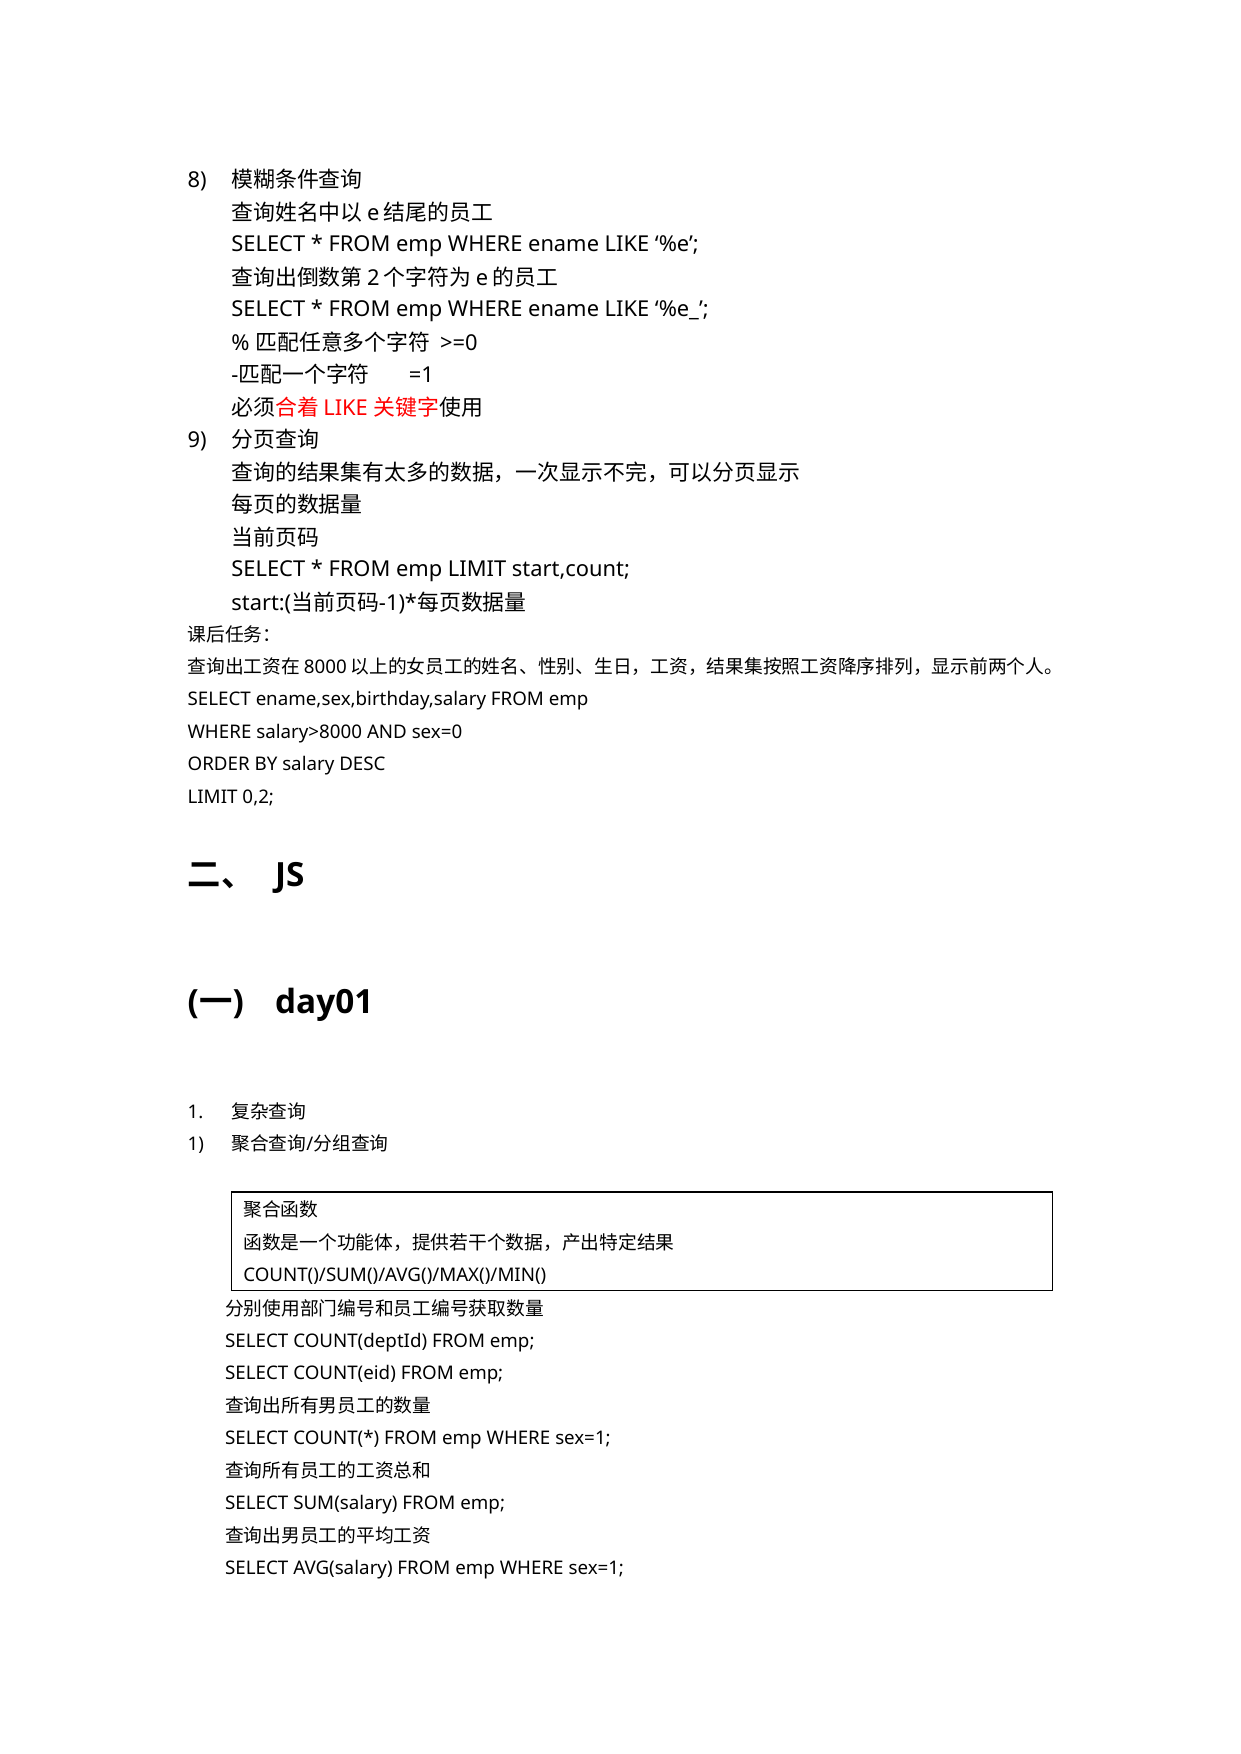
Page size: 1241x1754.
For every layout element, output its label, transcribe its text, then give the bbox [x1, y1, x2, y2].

text 查询出男员工的平均工资 [187, 1518, 1053, 1551]
text SELECT * FROM emp LIMIT start,count; [187, 552, 1053, 584]
text -匹配一个字符 =1 [187, 357, 1053, 389]
subtitle JS [187, 839, 1053, 904]
text SELECT COUNT(eid) FROM emp; [187, 1356, 1053, 1388]
list 复杂查询 [187, 1094, 1053, 1126]
list 查询姓名中以e结尾的员工 [231, 194, 1053, 227]
list 查询出倒数第2个字符为e的员工 [231, 259, 1053, 292]
text 查询的结果集有太多的数据，一次显示不完，可以分页显示 [187, 454, 1053, 487]
list SELECT * FROM emp WHERE ename LIKE ‘%e’; [231, 227, 1053, 259]
text LIMIT 0,2; [187, 779, 1053, 812]
text SELECT AVG(salary) FROM emp WHERE sex=1; [187, 1551, 1053, 1583]
text 课后任务： [187, 617, 1053, 649]
list 分页查询 [187, 422, 1053, 454]
text 分别使用部门编号和员工编号获取数量 [187, 1291, 1053, 1323]
text WHERE salary>8000 AND sex=0 [187, 714, 1053, 747]
text 查询所有员工的工资总和 [187, 1453, 1053, 1486]
text 查询出工资在8000以上的女员工的姓名、性别、生日，工资，结果集按照工资降序排列，显示前两个人。 [187, 649, 1053, 682]
list 聚合查询/分组查询 [187, 1126, 1053, 1159]
text ORDER BY salary DESC [187, 747, 1053, 779]
text start:(当前页码-1)*每页数据量 [187, 584, 1053, 617]
text 当前页码 [187, 519, 1053, 552]
list 模糊条件查询 [187, 162, 1053, 194]
text 每页的数据量 [187, 487, 1053, 519]
text 查询出所有男员工的数量 [187, 1388, 1053, 1421]
text SELECT ename,sex,birthday,salary FROM emp [187, 682, 1053, 714]
list % 匹配任意多个字符 >=0 [231, 324, 1053, 357]
list SELECT * FROM emp WHERE ename LIKE ‘%e_’; [231, 292, 1053, 324]
table_header 聚合函数 函数是一个功能体，提供若干个数据，产出特定结果 COUNT()/SUM()/AVG()/MAX()/MIN() [232, 1193, 1052, 1290]
text SELECT COUNT(*) FROM emp WHERE sex=1; [187, 1421, 1053, 1453]
subtitle day01 [187, 966, 1053, 1031]
text SELECT SUM(salary) FROM emp; [187, 1486, 1053, 1518]
text 必须合着LIKE 关键字使用 [187, 389, 1053, 422]
text SELECT COUNT(deptId) FROM emp; [187, 1323, 1053, 1356]
